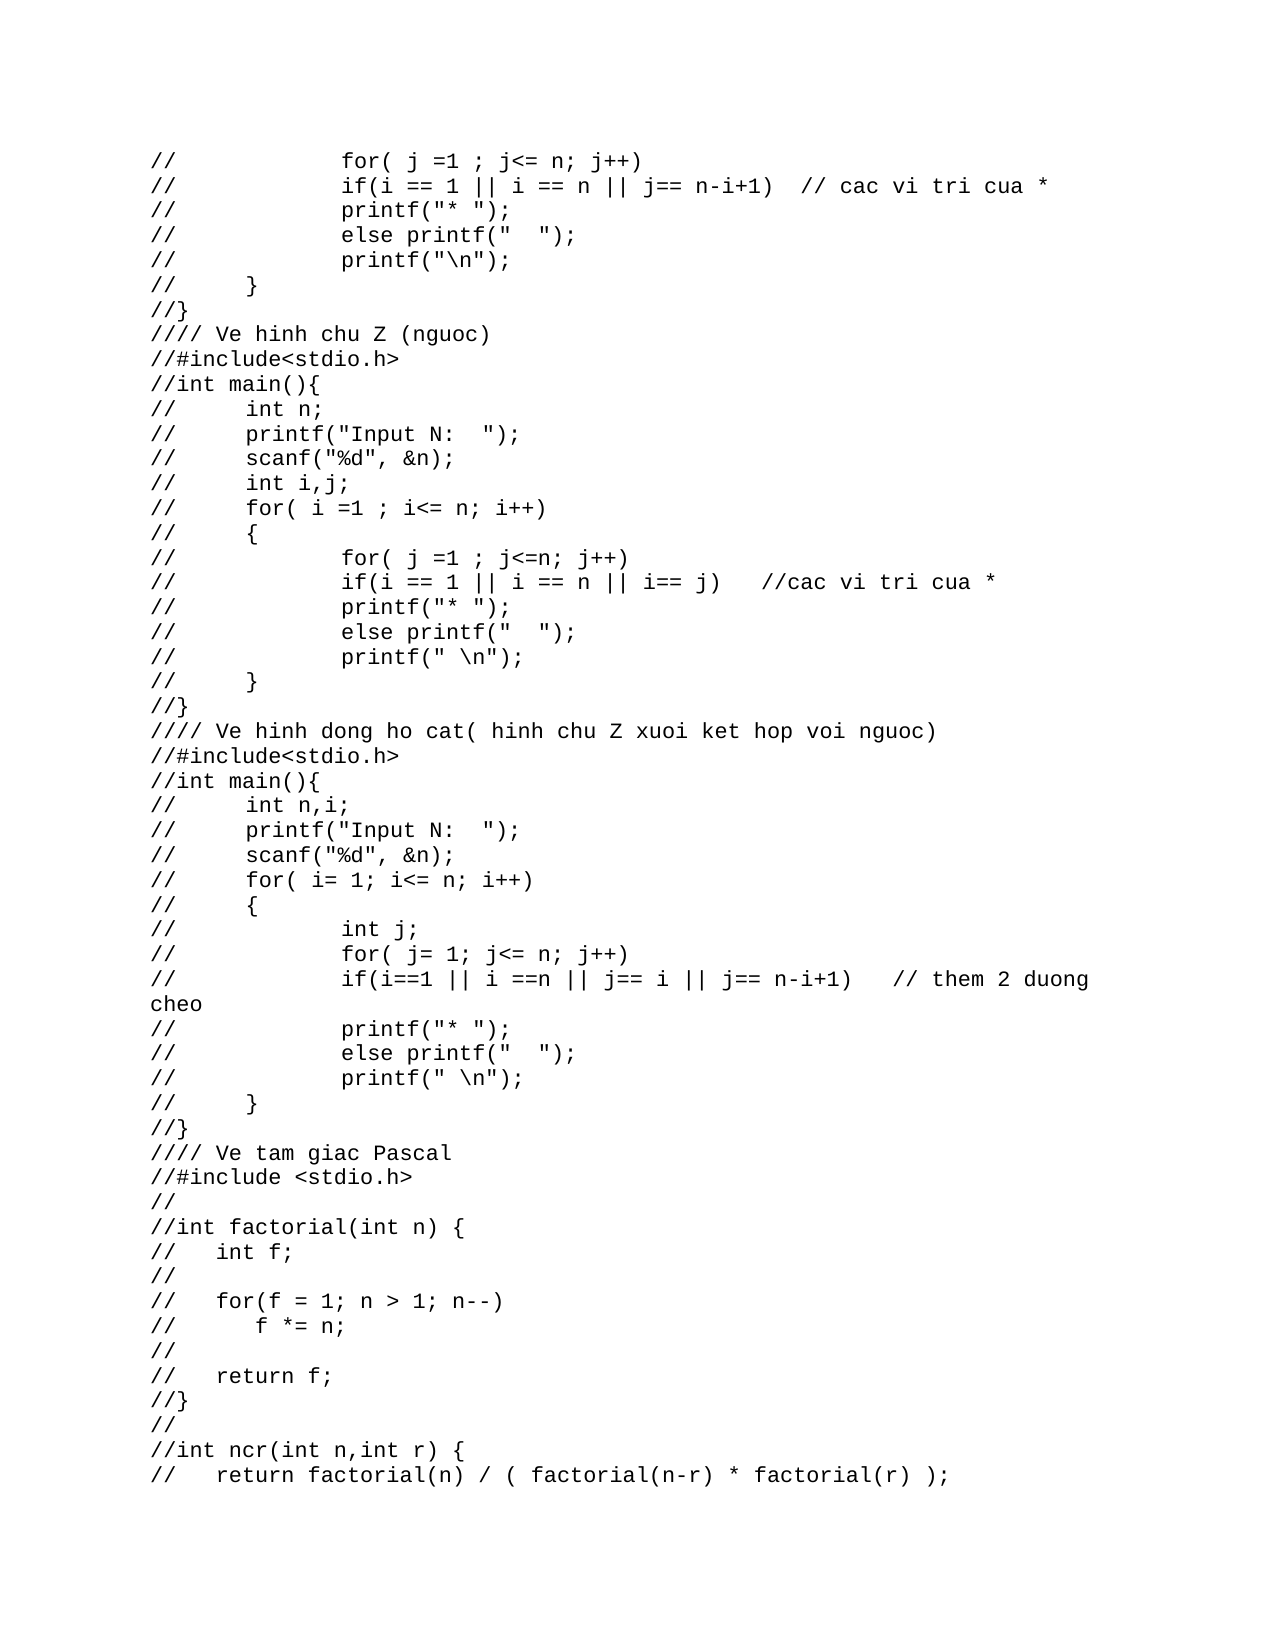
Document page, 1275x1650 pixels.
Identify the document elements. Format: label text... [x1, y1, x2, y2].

text //// Ve tam giac Pascal [150, 1142, 1125, 1166]
text // printf("* "); [150, 596, 1125, 621]
text // printf(" \n"); [150, 646, 1125, 671]
text // scanf("%d", &n); [150, 447, 1125, 472]
text // int f; [150, 1241, 1125, 1266]
text //#include <stdio.h> [150, 1166, 1125, 1191]
text // [150, 1191, 1125, 1216]
text // return f; [150, 1365, 1125, 1389]
text //int main(){ [150, 770, 1125, 794]
text // } [150, 671, 1125, 695]
text // for( j =1 ; j<=n; j++) [150, 547, 1125, 571]
text // [150, 1340, 1125, 1365]
text // else printf(" "); [150, 1042, 1125, 1067]
text // int i,j; [150, 472, 1125, 497]
text //#include<stdio.h> [150, 348, 1125, 373]
text // else printf(" "); [150, 621, 1125, 646]
text // [150, 1414, 1125, 1439]
text // int n,i; [150, 794, 1125, 819]
text // if(i == 1 || i == n || j== n-i+1) // cac vi tri cua * [150, 175, 1125, 199]
text // scanf("%d", &n); [150, 844, 1125, 869]
text // printf("Input N: "); [150, 819, 1125, 844]
text // } [150, 1092, 1125, 1117]
text // for(f = 1; n > 1; n--) [150, 1290, 1125, 1315]
text // printf("* "); [150, 199, 1125, 224]
text // printf("* "); [150, 1018, 1125, 1042]
text //} [150, 1389, 1125, 1414]
text // printf("Input N: "); [150, 423, 1125, 447]
text // for( j =1 ; j<= n; j++) [150, 150, 1125, 175]
text // } [150, 274, 1125, 299]
text // printf(" \n"); [150, 1067, 1125, 1092]
text // printf("\n"); [150, 249, 1125, 274]
text // for( j= 1; j<= n; j++) [150, 943, 1125, 968]
text // int j; [150, 918, 1125, 943]
text // for( i= 1; i<= n; i++) [150, 869, 1125, 894]
text //int ncr(int n,int r) { [150, 1439, 1125, 1464]
text //#include<stdio.h> [150, 745, 1125, 770]
text //// Ve hinh dong ho cat( hinh chu Z xuoi ket hop voi nguoc) [150, 720, 1125, 745]
text // for( i =1 ; i<= n; i++) [150, 497, 1125, 522]
text // int n; [150, 398, 1125, 423]
text // f *= n; [150, 1315, 1125, 1340]
text // { [150, 894, 1125, 918]
text //int factorial(int n) { [150, 1216, 1125, 1241]
text // if(i == 1 || i == n || i== j) //cac vi tri cua * [150, 571, 1125, 596]
text // return factorial(n) / ( factorial(n-r) * factorial(r) ); [150, 1464, 1125, 1489]
text // if(i==1 || i ==n || j== i || j== n-i+1) // them 2 duong cheo [150, 968, 1125, 1018]
text // { [150, 522, 1125, 547]
text //} [150, 695, 1125, 720]
text // else printf(" "); [150, 224, 1125, 249]
text //int main(){ [150, 373, 1125, 398]
text //} [150, 299, 1125, 323]
text //// Ve hinh chu Z (nguoc) [150, 323, 1125, 348]
text //} [150, 1117, 1125, 1142]
text // [150, 1266, 1125, 1290]
